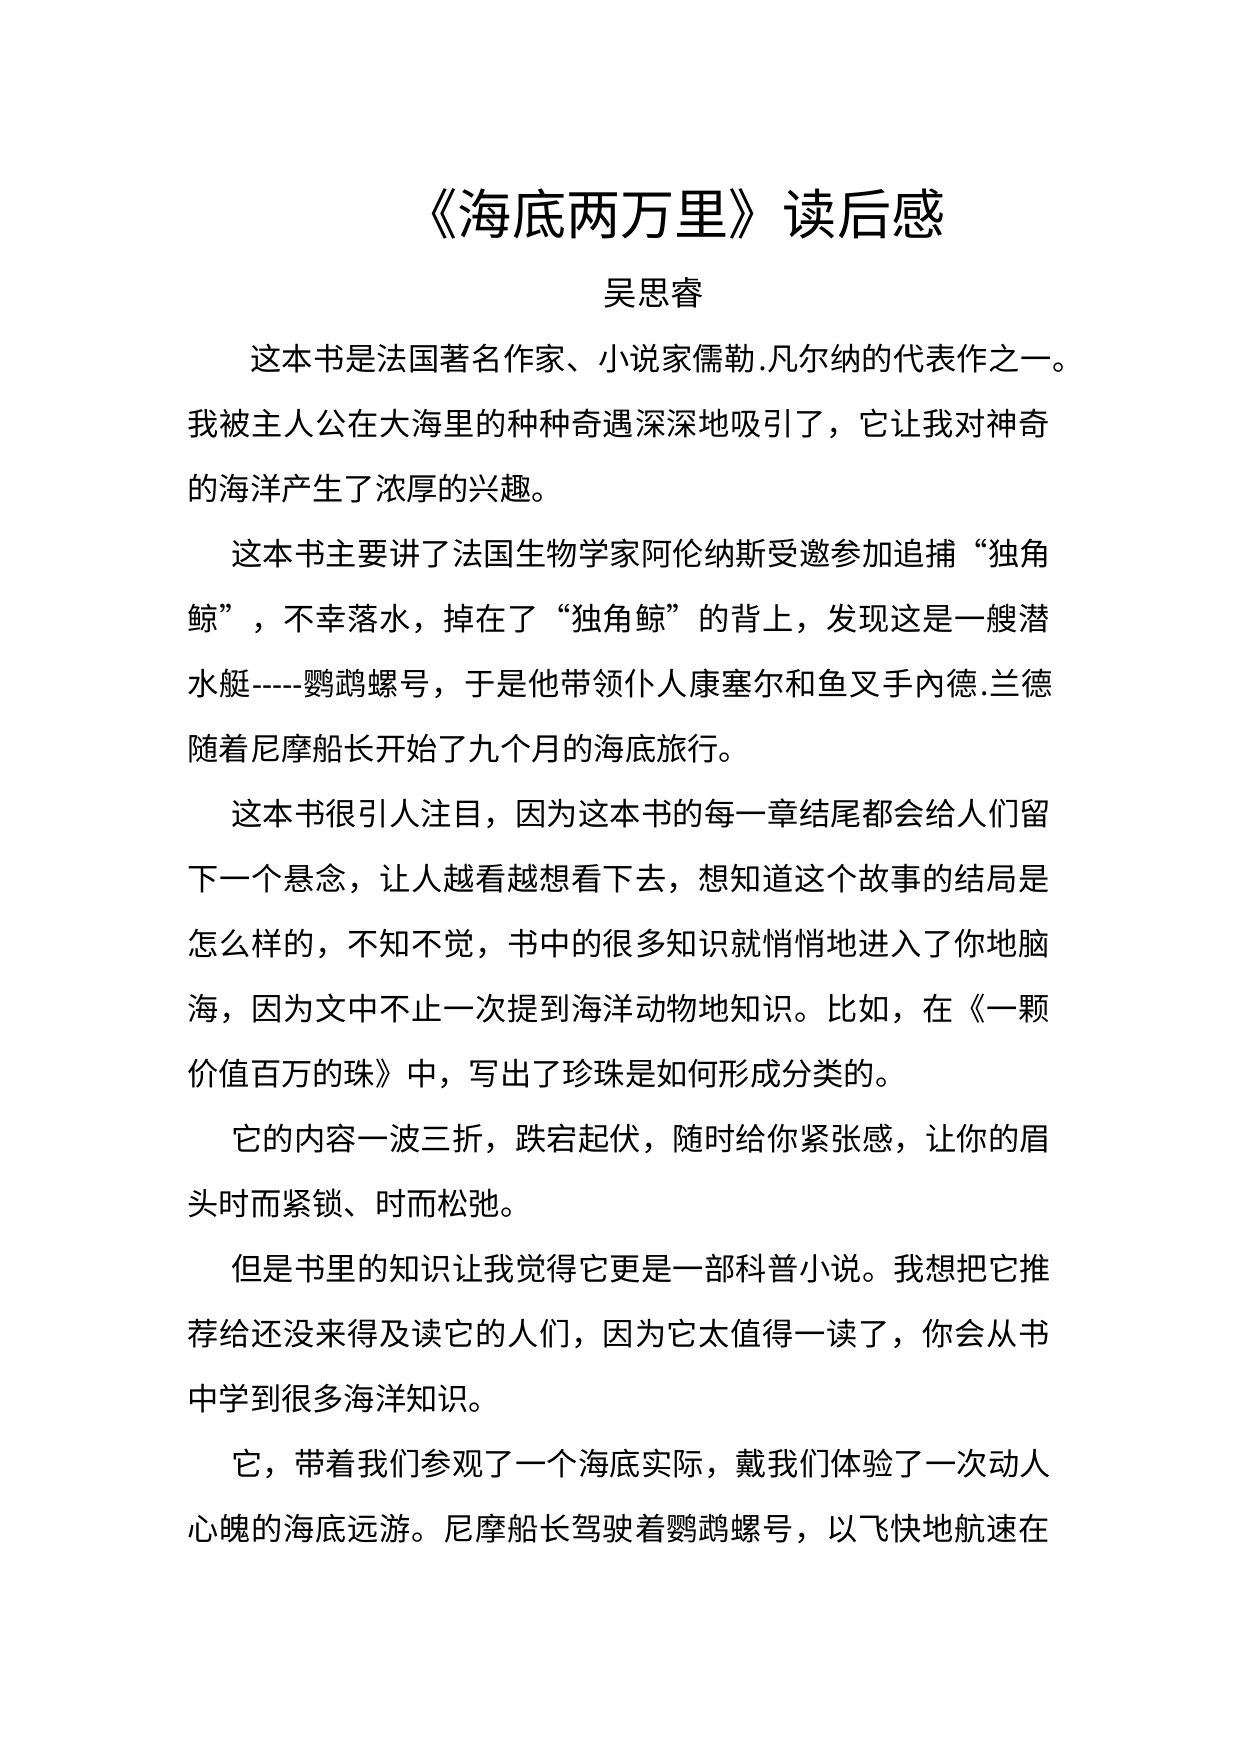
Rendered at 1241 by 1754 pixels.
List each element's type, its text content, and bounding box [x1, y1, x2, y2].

text 吴思睿 [187, 259, 1053, 324]
text 《海底两万里》读后感 [187, 162, 1053, 259]
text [187, 1429, 1053, 1559]
text 但是书里的知识让我觉得它更是一部科普小说。我想把它推荐给还没来得及读它的人们，因为它太值得一读了，你会从书中学到很多海洋知识。 [187, 1234, 1053, 1429]
text 这本书主要讲了法国生物学家阿伦纳斯受邀参加追捕“独角鲸”，不幸落水，掉在了“独角鲸”的背上，发现这是一艘潜水艇-----鹦鹉螺号，于是他带领仆人康塞尔和鱼叉手內德.兰德随着尼摩船长开始了九个月的海底旅行。 [187, 519, 1053, 779]
text 它的内容一波三折，跌宕起伏，随时给你紧张感，让你的眉头时而紧锁、时而松弛。 [187, 1104, 1053, 1234]
text 这本书是法国著名作家、小说家儒勒.凡尔纳的代表作之一。我被主人公在大海里的种种奇遇深深地吸引了，它让我对神奇的海洋产生了浓厚的兴趣。 [187, 324, 1053, 519]
text 这本书很引人注目，因为这本书的每一章结尾都会给人们留下一个悬念，让人越看越想看下去，想知道这个故事的结局是怎么样的，不知不觉，书中的很多知识就悄悄地进入了你地脑海，因为文中不止一次提到海洋动物地知识。比如，在《一颗价值百万的珠》中，写出了珍珠是如何形成分类的。 [187, 779, 1053, 1104]
